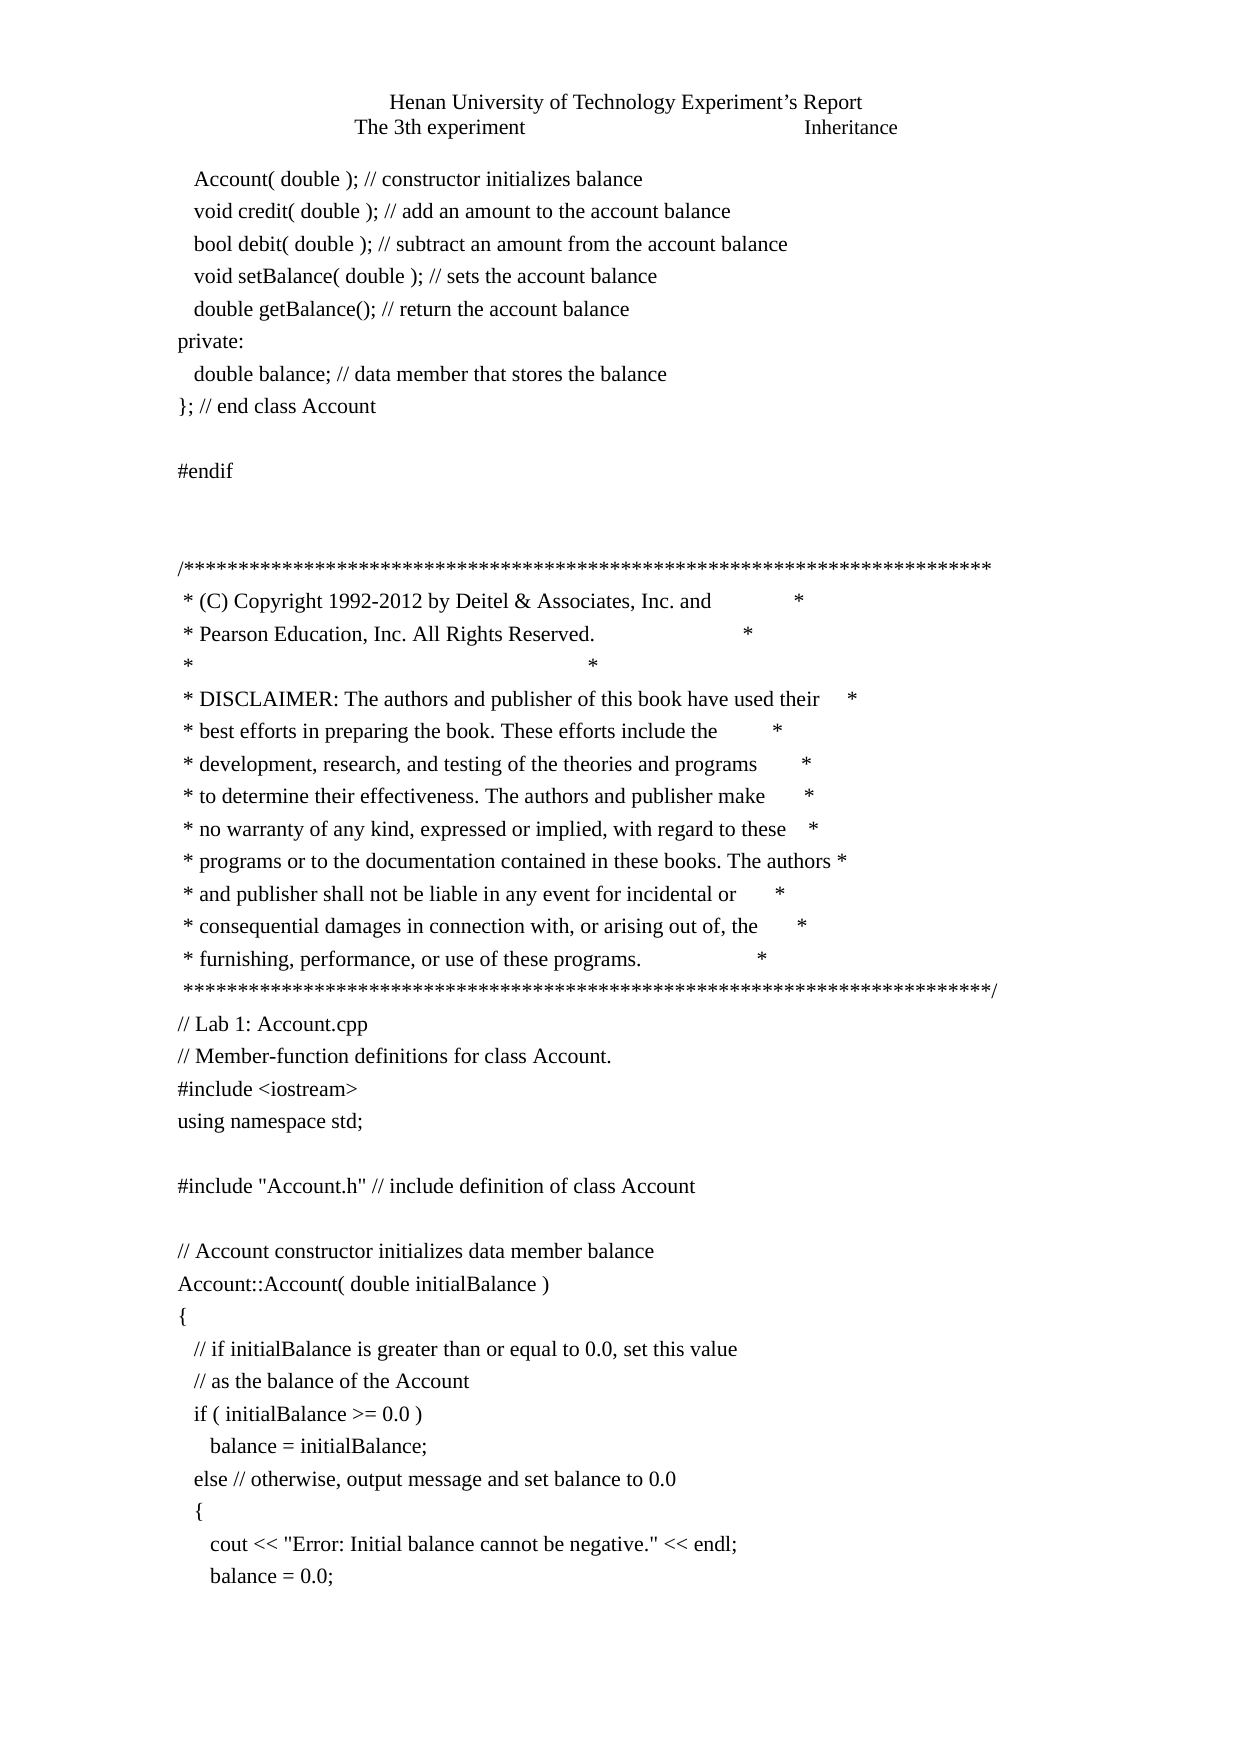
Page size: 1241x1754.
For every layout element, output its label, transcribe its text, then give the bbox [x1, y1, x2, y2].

text **************************************************************************/ [177, 974, 1075, 1007]
text * furnishing, performance, or use of these programs. * [177, 942, 1075, 974]
text }; // end class Account [177, 389, 1075, 422]
text #include "Account.h" // include definition of class Account [177, 1169, 1075, 1202]
text /************************************************************************** [177, 552, 1075, 584]
text cout << "Error: Initial balance cannot be negative." << endl; [177, 1527, 1075, 1559]
text * to determine their effectiveness. The authors and publisher make * [177, 779, 1075, 812]
text using namespace std; [177, 1104, 1075, 1137]
text if ( initialBalance >= 0.0 ) [177, 1397, 1075, 1429]
text private: [177, 324, 1075, 357]
text * development, research, and testing of the theories and programs * [177, 747, 1075, 779]
text #include <iostream> [177, 1072, 1075, 1104]
text balance = initialBalance; [177, 1429, 1075, 1462]
text * (C) Copyright 1992-2012 by Deitel & Associates, Inc. and * [177, 584, 1075, 617]
text * best efforts in preparing the book. These efforts include the * [177, 714, 1075, 747]
text * and publisher shall not be liable in any event for incidental or * [177, 877, 1075, 909]
text // Account constructor initializes data member balance [177, 1234, 1075, 1267]
text * consequential damages in connection with, or arising out of, the * [177, 909, 1075, 942]
text double balance; // data member that stores the balance [177, 357, 1075, 389]
text Account::Account( double initialBalance ) [177, 1267, 1075, 1299]
text #endif [177, 454, 1075, 487]
text // Lab 1: Account.cpp [177, 1007, 1075, 1039]
text { [177, 1299, 1075, 1332]
text // if initialBalance is greater than or equal to 0.0, set this value [177, 1332, 1075, 1364]
text double getBalance(); // return the account balance [177, 292, 1075, 324]
text * * [177, 649, 1075, 682]
text balance = 0.0; [177, 1559, 1075, 1592]
text * programs or to the documentation contained in these books. The authors * [177, 844, 1075, 877]
text // as the balance of the Account [177, 1364, 1075, 1397]
text * DISCLAIMER: The authors and publisher of this book have used their * [177, 682, 1075, 714]
text void setBalance( double ); // sets the account balance [177, 259, 1075, 292]
text void credit( double ); // add an amount to the account balance [177, 194, 1075, 227]
text Account( double ); // constructor initializes balance [177, 162, 1075, 194]
text // Member-function definitions for class Account. [177, 1039, 1075, 1072]
text * no warranty of any kind, expressed or implied, with regard to these * [177, 812, 1075, 844]
text { [177, 1494, 1075, 1527]
text * Pearson Education, Inc. All Rights Reserved. * [177, 617, 1075, 649]
text bool debit( double ); // subtract an amount from the account balance [177, 227, 1075, 259]
text else // otherwise, output message and set balance to 0.0 [177, 1462, 1075, 1494]
